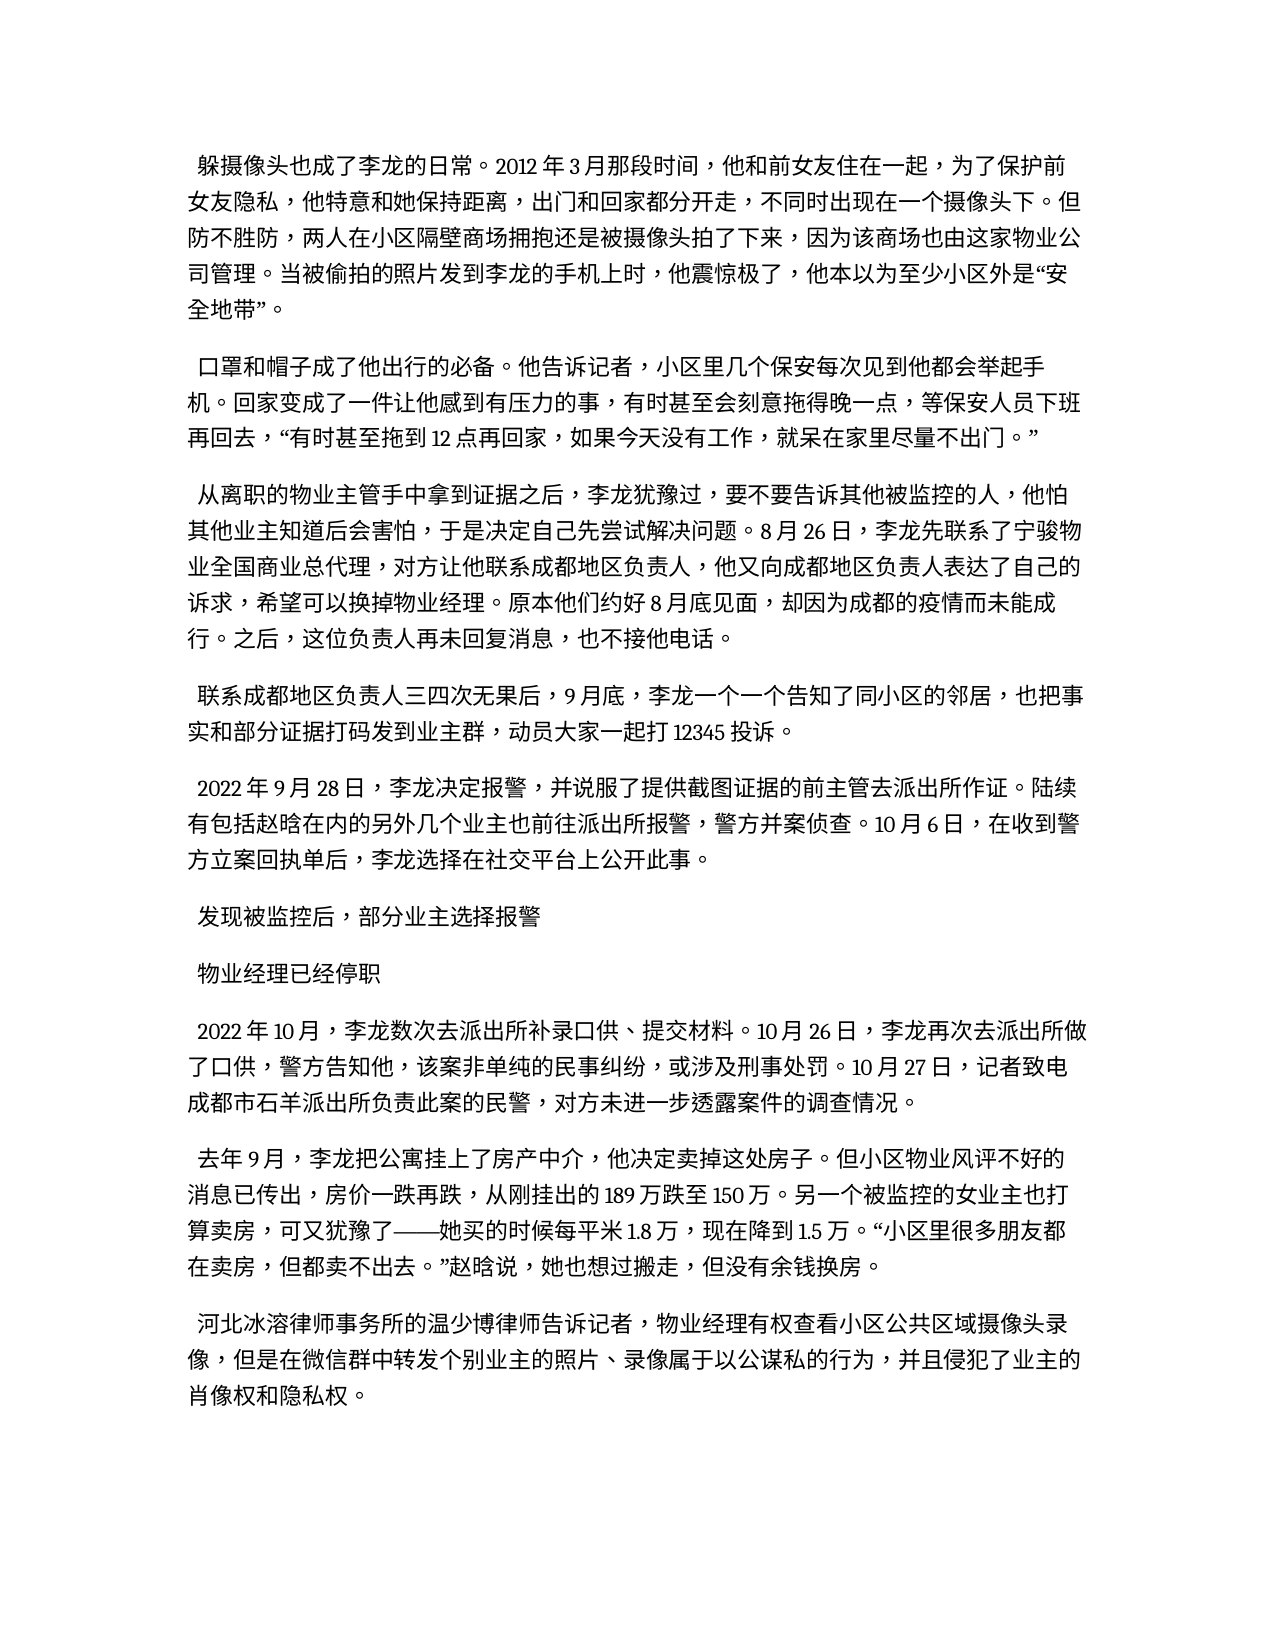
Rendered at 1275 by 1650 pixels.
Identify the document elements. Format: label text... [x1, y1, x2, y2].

text 发现被监控后，部分业主选择报警 [187, 901, 1087, 932]
text 去年9月，李龙把公寓挂上了房产中介，他决定卖掉这处房子。但小区物业风评不好的消息已传出，房价一跌再跌，从刚挂出的189万跌至150万。另一个被监控的女业主也打算卖房，可又犹豫了——她买的时候每平米1.8万，现在降到1.5万。“小区里很多朋友都在卖房，但都卖不出去。”赵晗说，她也想过搬走，但没有余钱换房。 [187, 1143, 1087, 1282]
text 2022年10月，李龙数次去派出所补录口供、提交材料。10月26日，李龙再次去派出所做了口供，警方告知他，该案非单纯的民事纠纷，或涉及刑事处罚。10月27日，记者致电成都市石羊派出所负责此案的民警，对方未进一步透露案件的调查情况。 [187, 1014, 1087, 1118]
text 河北冰溶律师事务所的温少博律师告诉记者，物业经理有权查看小区公共区域摄像头录像，但是在微信群中转发个别业主的照片、录像属于以公谋私的行为，并且侵犯了业主的肖像权和隐私权。 [187, 1308, 1087, 1411]
text 物业经理已经停职 [187, 958, 1087, 989]
text 口罩和帽子成了他出行的必备。他告诉记者，小区里几个保安每次见到他都会举起手机。回家变成了一件让他感到有压力的事，有时甚至会刻意拖得晚一点，等保安人员下班再回去，“有时甚至拖到12点再回家，如果今天没有工作，就呆在家里尽量不出门。” [187, 351, 1087, 454]
text 躲摄像头也成了李龙的日常。2012年3月那段时间，他和前女友住在一起，为了保护前女友隐私，他特意和她保持距离，出门和回家都分开走，不同时出现在一个摄像头下。但防不胜防，两人在小区隔壁商场拥抱还是被摄像头拍了下来，因为该商场也由这家物业公司管理。当被偷拍的照片发到李龙的手机上时，他震惊极了，他本以为至少小区外是“安全地带”。 [187, 150, 1087, 325]
text 从离职的物业主管手中拿到证据之后，李龙犹豫过，要不要告诉其他被监控的人，他怕其他业主知道后会害怕，于是决定自己先尝试解决问题。8月26日，李龙先联系了宁骏物业全国商业总代理，对方让他联系成都地区负责人，他又向成都地区负责人表达了自己的诉求，希望可以换掉物业经理。原本他们约好8月底见面，却因为成都的疫情而未能成行。之后，这位负责人再未回复消息，也不接他电话。 [187, 479, 1087, 654]
text 联系成都地区负责人三四次无果后，9月底，李龙一个一个告知了同小区的邻居，也把事实和部分证据打码发到业主群，动员大家一起打12345投诉。 [187, 680, 1087, 747]
text 2022年9月28日，李龙决定报警，并说服了提供截图证据的前主管去派出所作证。陆续有包括赵晗在内的另外几个业主也前往派出所报警，警方并案侦查。10月6日，在收到警方立案回执单后，李龙选择在社交平台上公开此事。 [187, 772, 1087, 876]
